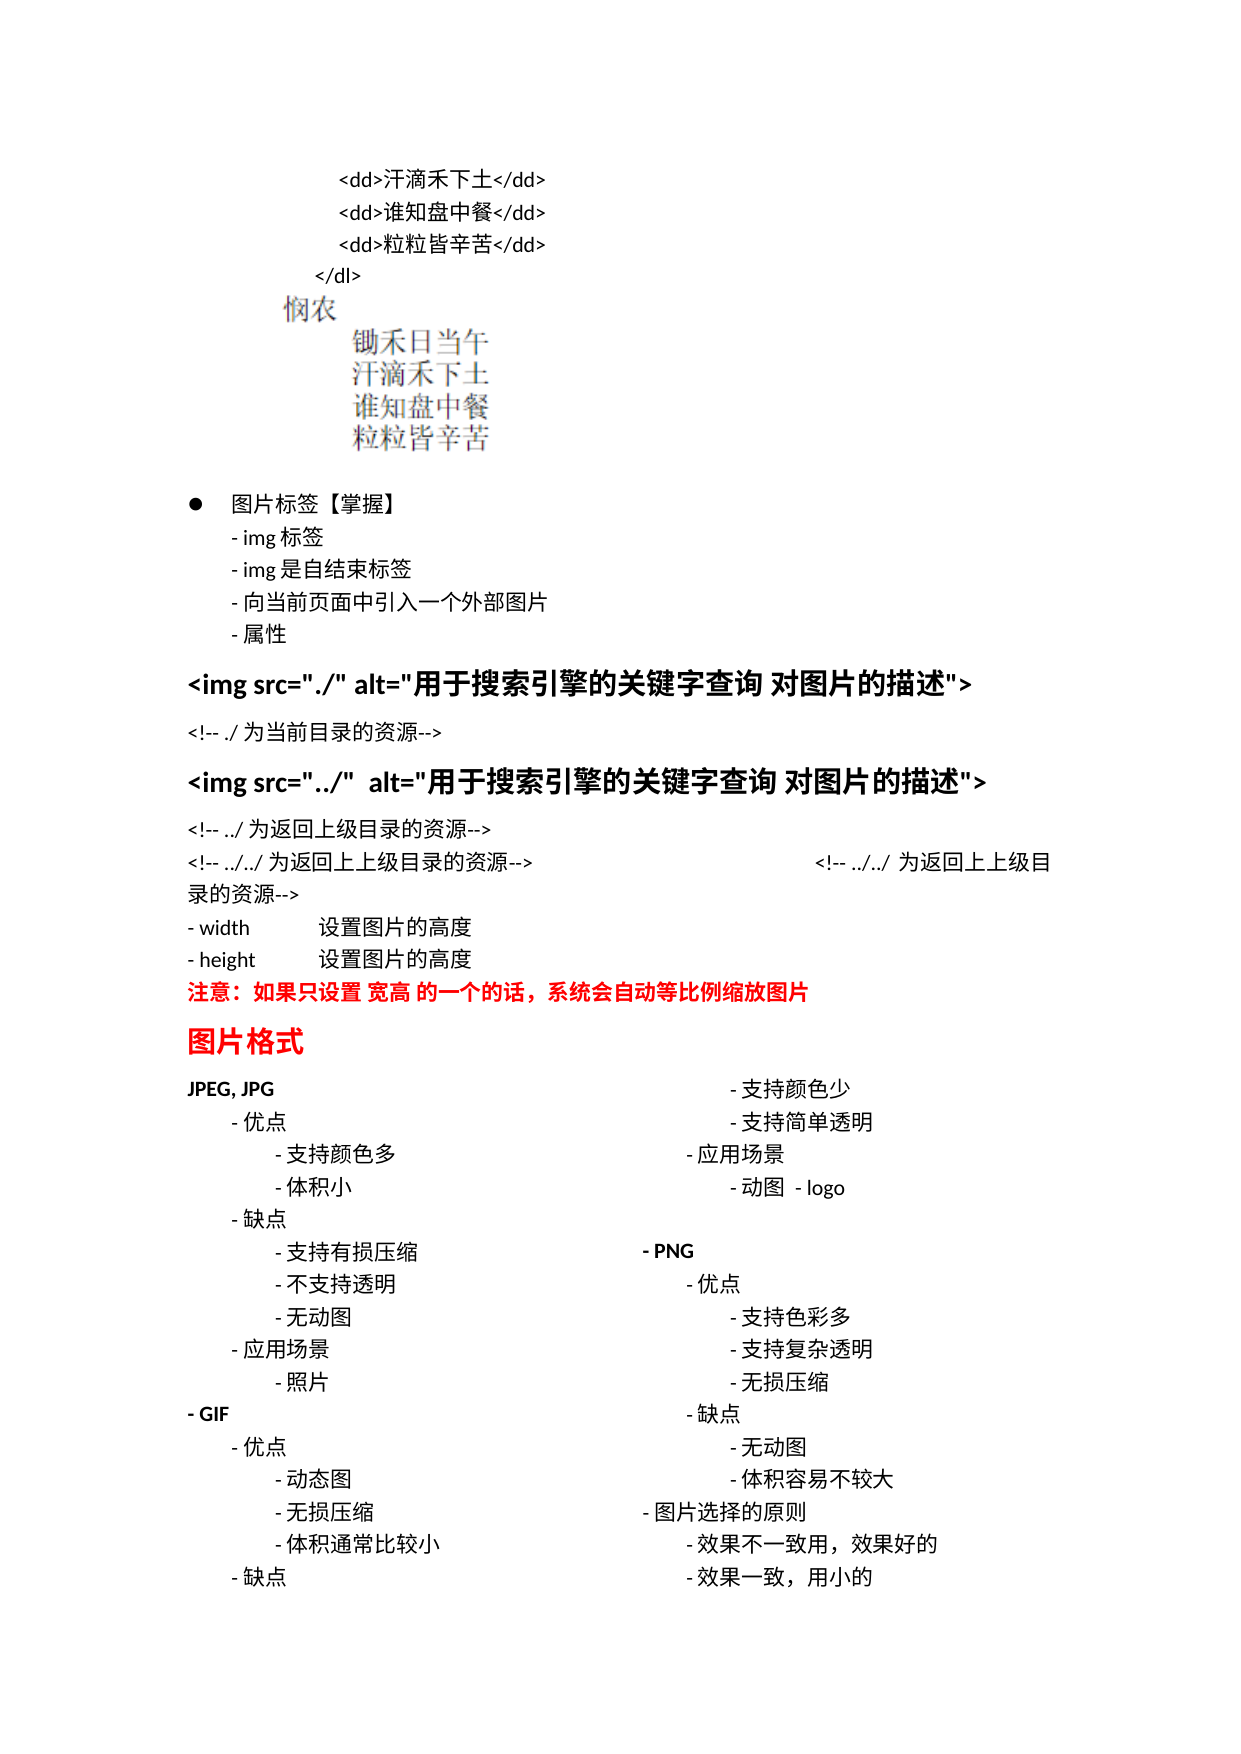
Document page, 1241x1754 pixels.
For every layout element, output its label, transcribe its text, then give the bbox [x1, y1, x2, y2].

text - width 设置图片的高度 [187, 909, 1053, 942]
text - 支持复杂透明 [642, 1332, 1053, 1364]
text - 体积小 [187, 1169, 598, 1202]
text - 缺点 [642, 1397, 1053, 1429]
text <img src="../" alt="用于搜索引擎的关键字查询 对图片的描述"> [187, 747, 1053, 812]
text - 无损压缩 [187, 1494, 598, 1527]
text - 图片选择的原则 [642, 1494, 1053, 1527]
text - GIF [187, 1397, 598, 1429]
text - 体积通常比较小 [187, 1527, 598, 1559]
text - 向当前页面中引入一个外部图片 [187, 584, 1053, 617]
text - 无动图 [642, 1429, 1053, 1462]
text 注意：如果只设置 宽高 的一个的话，系统会自动等比例缩放图片 [187, 974, 1053, 1007]
text - 应用场景 [642, 1137, 1053, 1169]
text - 动态图 [187, 1462, 598, 1494]
text JPEG, JPG [187, 1072, 598, 1104]
text - 支持颜色少 [642, 1072, 1053, 1104]
text - 缺点 [187, 1202, 598, 1234]
text - height 设置图片的高度 [187, 942, 1053, 974]
text - img 标签 [187, 519, 1053, 552]
text - 效果不一致用，效果好的 [642, 1527, 1053, 1559]
text - 优点 [642, 1267, 1053, 1299]
text - 无损压缩 [642, 1364, 1053, 1397]
list <dd>谁知盘中餐</dd> [275, 194, 1053, 227]
picture [275, 292, 514, 486]
text - 属性 [187, 617, 1053, 649]
text 图片格式 [187, 1007, 1053, 1072]
text - 效果一致，用小的 [642, 1559, 1053, 1592]
text <img src="./" alt="用于搜索引擎的关键字查询 对图片的描述"> [187, 649, 1053, 714]
text - img 是自结束标签 [187, 552, 1053, 584]
text - 缺点 [187, 1559, 598, 1592]
text - 不支持透明 [187, 1267, 598, 1299]
text - 优点 [187, 1429, 598, 1462]
text <!-- ../ 为返回上级目录的资源--> [187, 812, 1053, 844]
text <!-- ../../ 为返回上上级目录的资源--> <!-- ../../ 为返回上上级目录的资源--> [187, 844, 1053, 909]
list <dd>汗滴禾下土</dd> [275, 162, 1053, 194]
list 图片标签【掌握】 [187, 487, 1053, 519]
text - PNG [642, 1234, 1053, 1267]
text - 应用场景 [187, 1332, 598, 1364]
list </dl> [275, 259, 1053, 292]
text - 动图 - logo [642, 1169, 1053, 1202]
text - 支持色彩多 [642, 1299, 1053, 1332]
text - 支持简单透明 [642, 1104, 1053, 1137]
text - 无动图 [187, 1299, 598, 1332]
text - 优点 [187, 1104, 598, 1137]
text <!-- ./ 为当前目录的资源--> [187, 714, 1053, 747]
text - 照片 [187, 1364, 598, 1397]
text - 体积容易不较大 [642, 1462, 1053, 1494]
text - 支持有损压缩 [187, 1234, 598, 1267]
text - 支持颜色多 [187, 1137, 598, 1169]
list <dd>粒粒皆辛苦</dd> [275, 227, 1053, 259]
